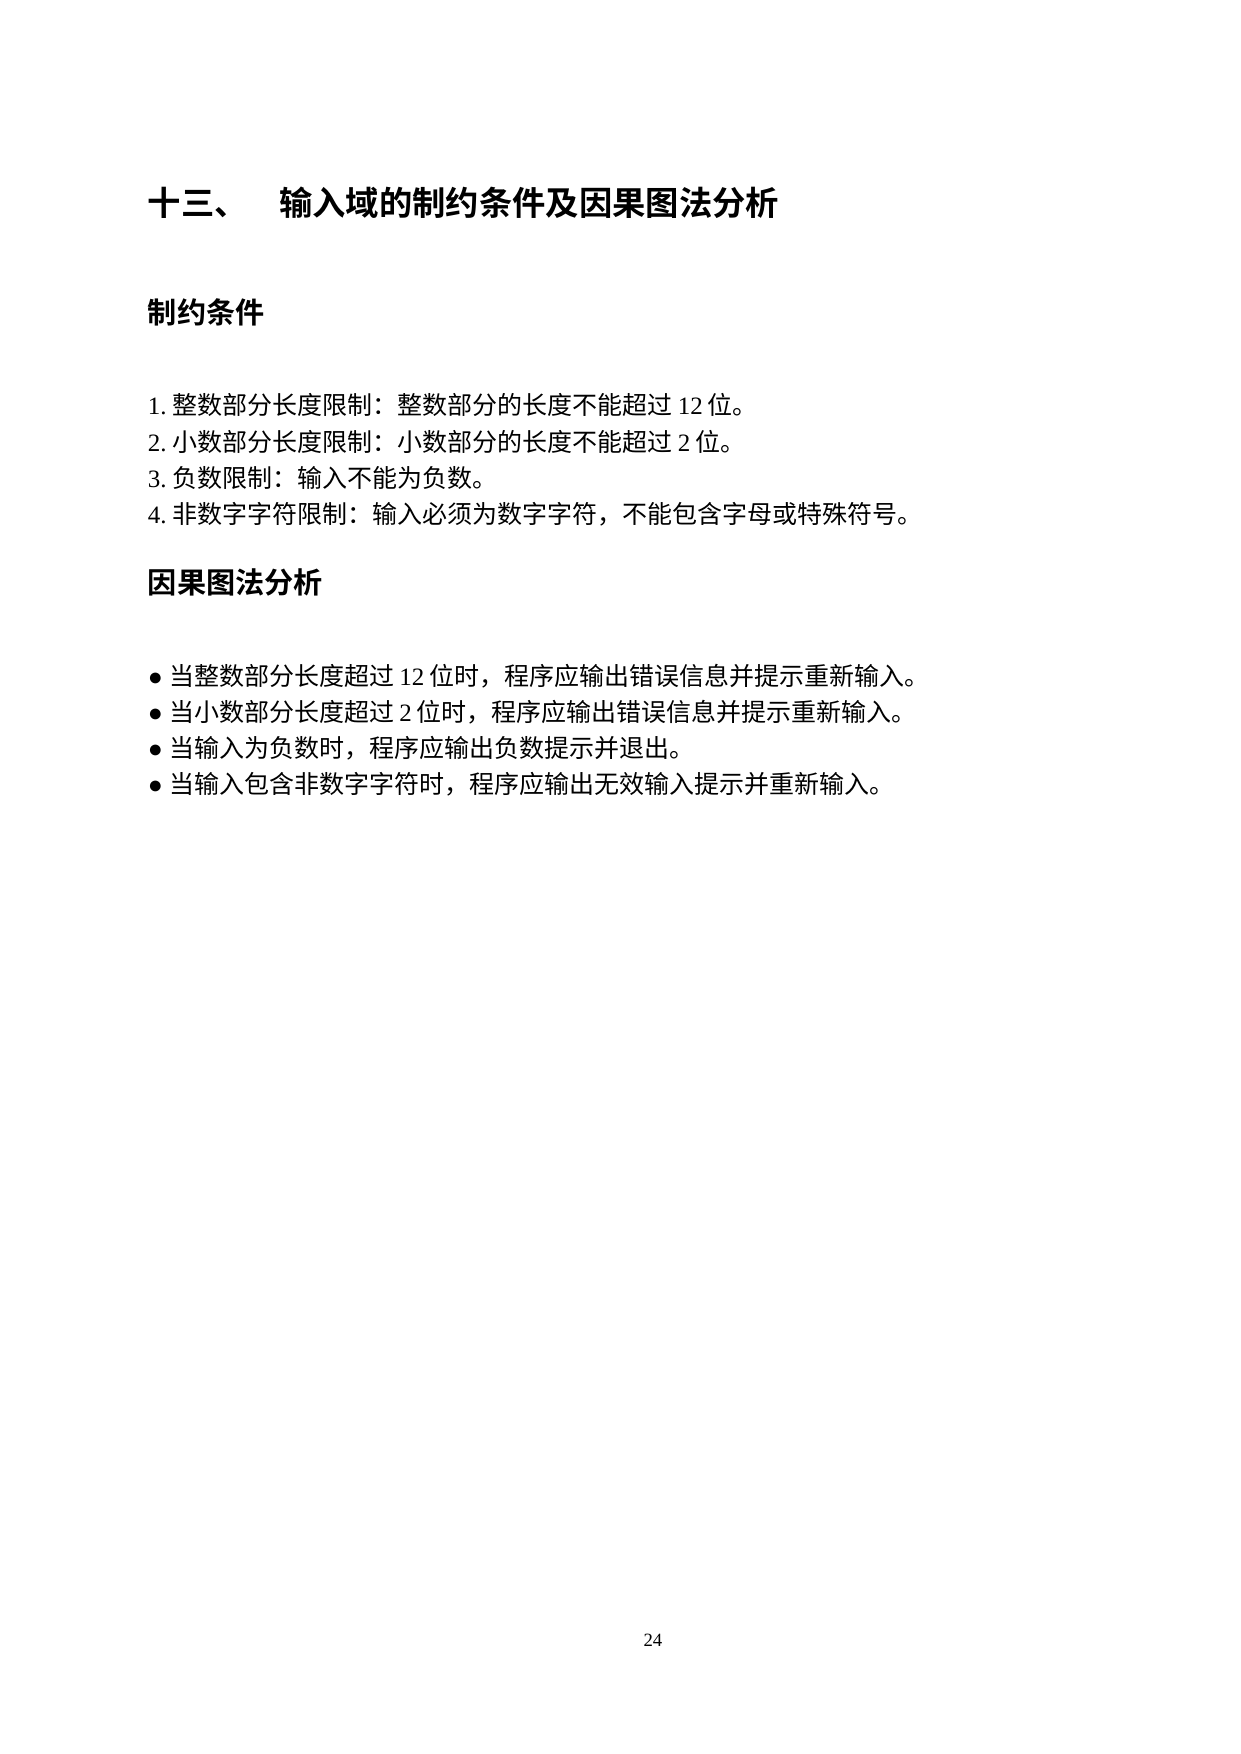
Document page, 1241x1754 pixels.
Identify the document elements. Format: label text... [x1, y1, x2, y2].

subtitle 制约条件 [148, 289, 1157, 332]
text ● 当小数部分长度超过2位时，程序应输出错误信息并提示重新输入。 [148, 692, 1157, 728]
text 2. 小数部分长度限制：小数部分的长度不能超过2位。 [148, 422, 1157, 458]
text 4. 非数字字符限制：输入必须为数字字符，不能包含字母或特殊符号。 [148, 494, 1157, 531]
subtitle 因果图法分析 [148, 560, 1157, 602]
text ● 当输入为负数时，程序应输出负数提示并退出。 [148, 728, 1157, 765]
text 1. 整数部分长度限制：整数部分的长度不能超过12位。 [148, 386, 1157, 422]
text ● 当输入包含非数字字符时，程序应输出无效输入提示并重新输入。 [148, 765, 1157, 801]
text 3. 负数限制：输入不能为负数。 [148, 458, 1157, 494]
text ● 当整数部分长度超过12位时，程序应输出错误信息并提示重新输入。 [148, 656, 1157, 692]
subtitle 输入域的制约条件及因果图法分析 [148, 177, 1157, 225]
